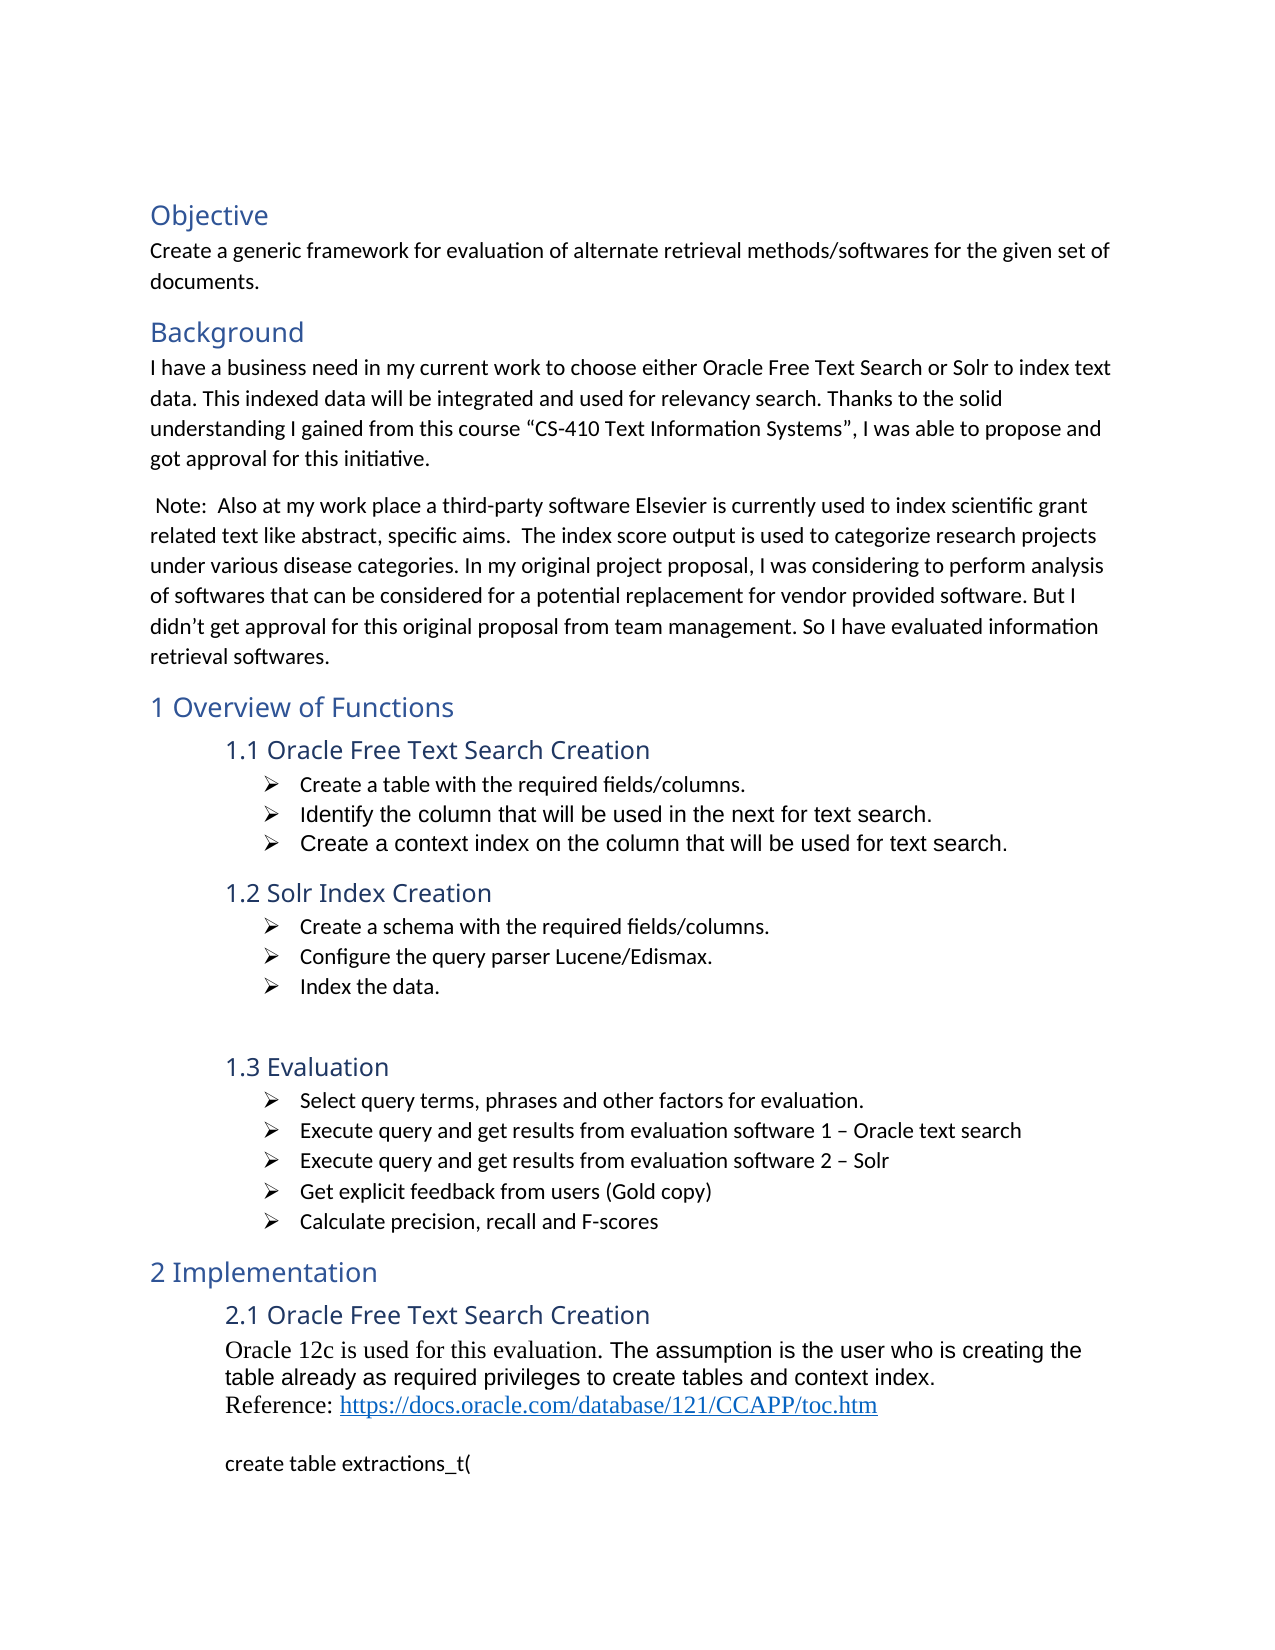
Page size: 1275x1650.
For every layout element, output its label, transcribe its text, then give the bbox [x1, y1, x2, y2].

list Create a schema with the required fields/columns. [262, 912, 1125, 940]
subtitle 1.2 Solr Index Creation [225, 875, 1125, 909]
subtitle 1.1 Oracle Free Text Search Creation [225, 733, 1125, 767]
subtitle Objective [150, 197, 1125, 234]
list Create a table with the required fields/columns. [262, 770, 1125, 798]
subtitle Background [150, 314, 1125, 351]
text create table extractions_t( [225, 1449, 1125, 1477]
list Get explicit feedback from users (Gold copy) [262, 1177, 1125, 1205]
list Index the data. [262, 972, 1125, 1000]
list Identify the column that will be used in the next for text search. [262, 800, 1125, 828]
list Create a context index on the column that will be used for text search. [262, 830, 1125, 856]
text I have a business need in my current work to choose either Oracle Free Text Search or Solr to index text data. This indexed data will be integrated and used for relevancy search. Thanks to the solid understanding I gained from this course “CS-410 Text Information Systems”, I was able to propose and got approval for this initiative. [150, 353, 1125, 472]
subtitle 2.1 Oracle Free Text Search Creation [225, 1298, 1125, 1332]
list Calculate precision, recall and F-scores [262, 1207, 1125, 1235]
subtitle 1.3 Evaluation [225, 1049, 1125, 1083]
list Execute query and get results from evaluation software 2 – Solr [262, 1147, 1125, 1175]
subtitle 1 Overview of Functions [150, 689, 1125, 726]
text Note: Also at my work place a third-party software Elsevier is currently used to index scientific grant related text like abstract, specific aims. The index score output is used to categorize research projects under various disease categories. In my original project proposal, I was considering to perform analysis of softwares that can be considered for a potential replacement for vendor provided software. But I didn’t get approval for this original proposal from team management. So I have evaluated information retrieval softwares. [150, 491, 1125, 670]
list Select query terms, phrases and other factors for evaluation. [262, 1086, 1125, 1114]
list Execute query and get results from evaluation software 1 – Oracle text search [262, 1116, 1125, 1144]
list Configure the query parser Lucene/Edismax. [262, 942, 1125, 970]
text Oracle 12c is used for this evaluation. The assumption is the user who is creating the table already as required privileges to create tables and context index. [225, 1335, 1125, 1390]
text Reference: https://docs.oracle.com/database/121/CCAPP/toc.htm [225, 1390, 1125, 1418]
subtitle 2 Implementation [150, 1254, 1125, 1291]
text Create a generic framework for evaluation of alternate retrieval methods/softwares for the given set of documents. [150, 237, 1125, 295]
